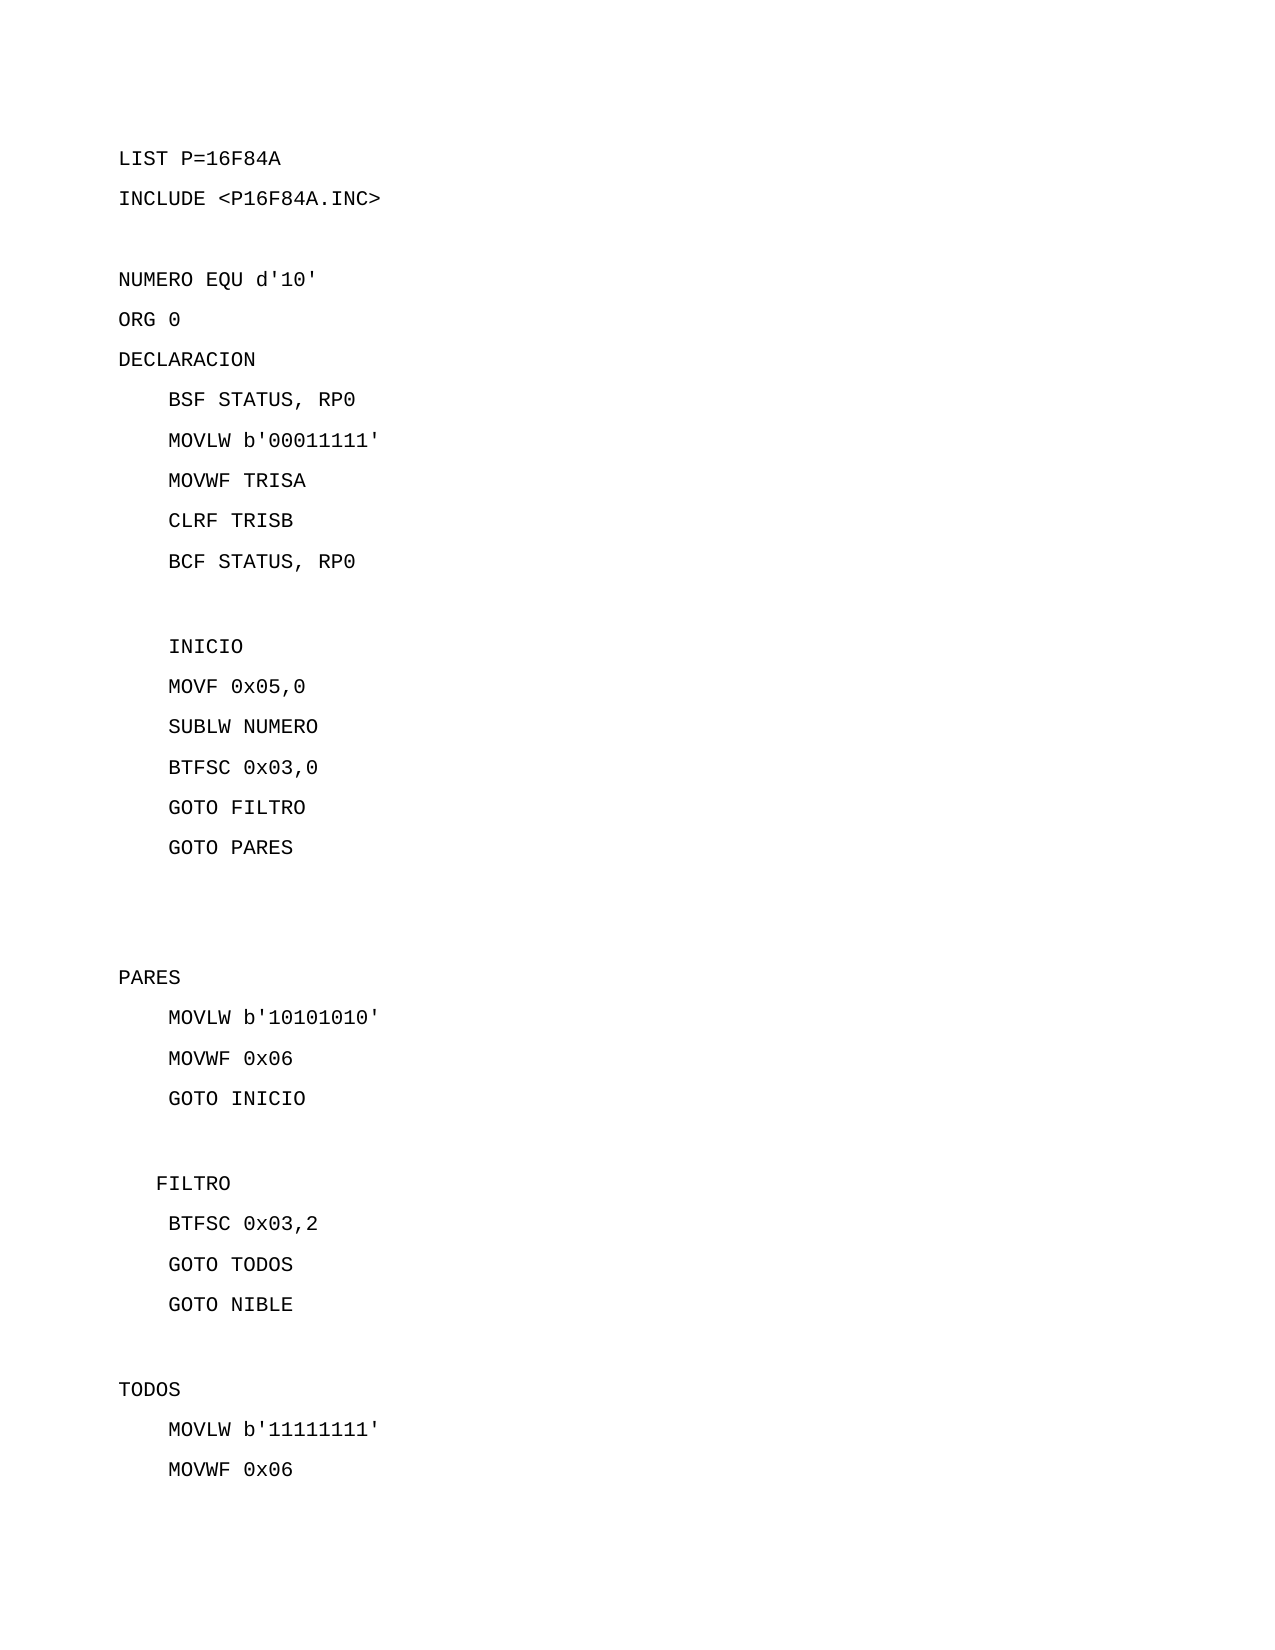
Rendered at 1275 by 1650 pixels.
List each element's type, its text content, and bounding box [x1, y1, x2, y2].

text MOVF 0x05,0 [118, 676, 1152, 700]
text BSF STATUS, RP0 [118, 389, 1152, 413]
text LIST P=16F84A [118, 148, 1152, 171]
text BTFSC 0x03,2 [118, 1213, 1152, 1237]
text GOTO INICIO [118, 1088, 1152, 1112]
text GOTO TODOS [118, 1253, 1152, 1277]
text SUBLW NUMERO [118, 716, 1152, 740]
text TODOS [118, 1379, 1152, 1402]
text MOVWF 0x06 [118, 1459, 1152, 1483]
text GOTO FILTRO [118, 797, 1152, 821]
text MOVLW b'10101010' [118, 1007, 1152, 1031]
text BCF STATUS, RP0 [118, 551, 1152, 574]
text ORG 0 [118, 309, 1152, 332]
text NUMERO EQU d'10' [118, 268, 1152, 292]
text PARES [118, 967, 1152, 991]
text CLRF TRISB [118, 510, 1152, 534]
text MOVWF TRISA [118, 470, 1152, 494]
text MOVLW b'11111111' [118, 1419, 1152, 1443]
text MOVLW b'00011111' [118, 430, 1152, 453]
text MOVWF 0x06 [118, 1048, 1152, 1071]
text GOTO NIBLE [118, 1294, 1152, 1317]
text FILTRO [118, 1173, 1152, 1197]
text DECLARACION [118, 349, 1152, 373]
text INICIO [118, 636, 1152, 659]
text GOTO PARES [118, 837, 1152, 861]
text BTFSC 0x03,0 [118, 757, 1152, 780]
text INCLUDE <P16F84A.INC> [118, 188, 1152, 212]
